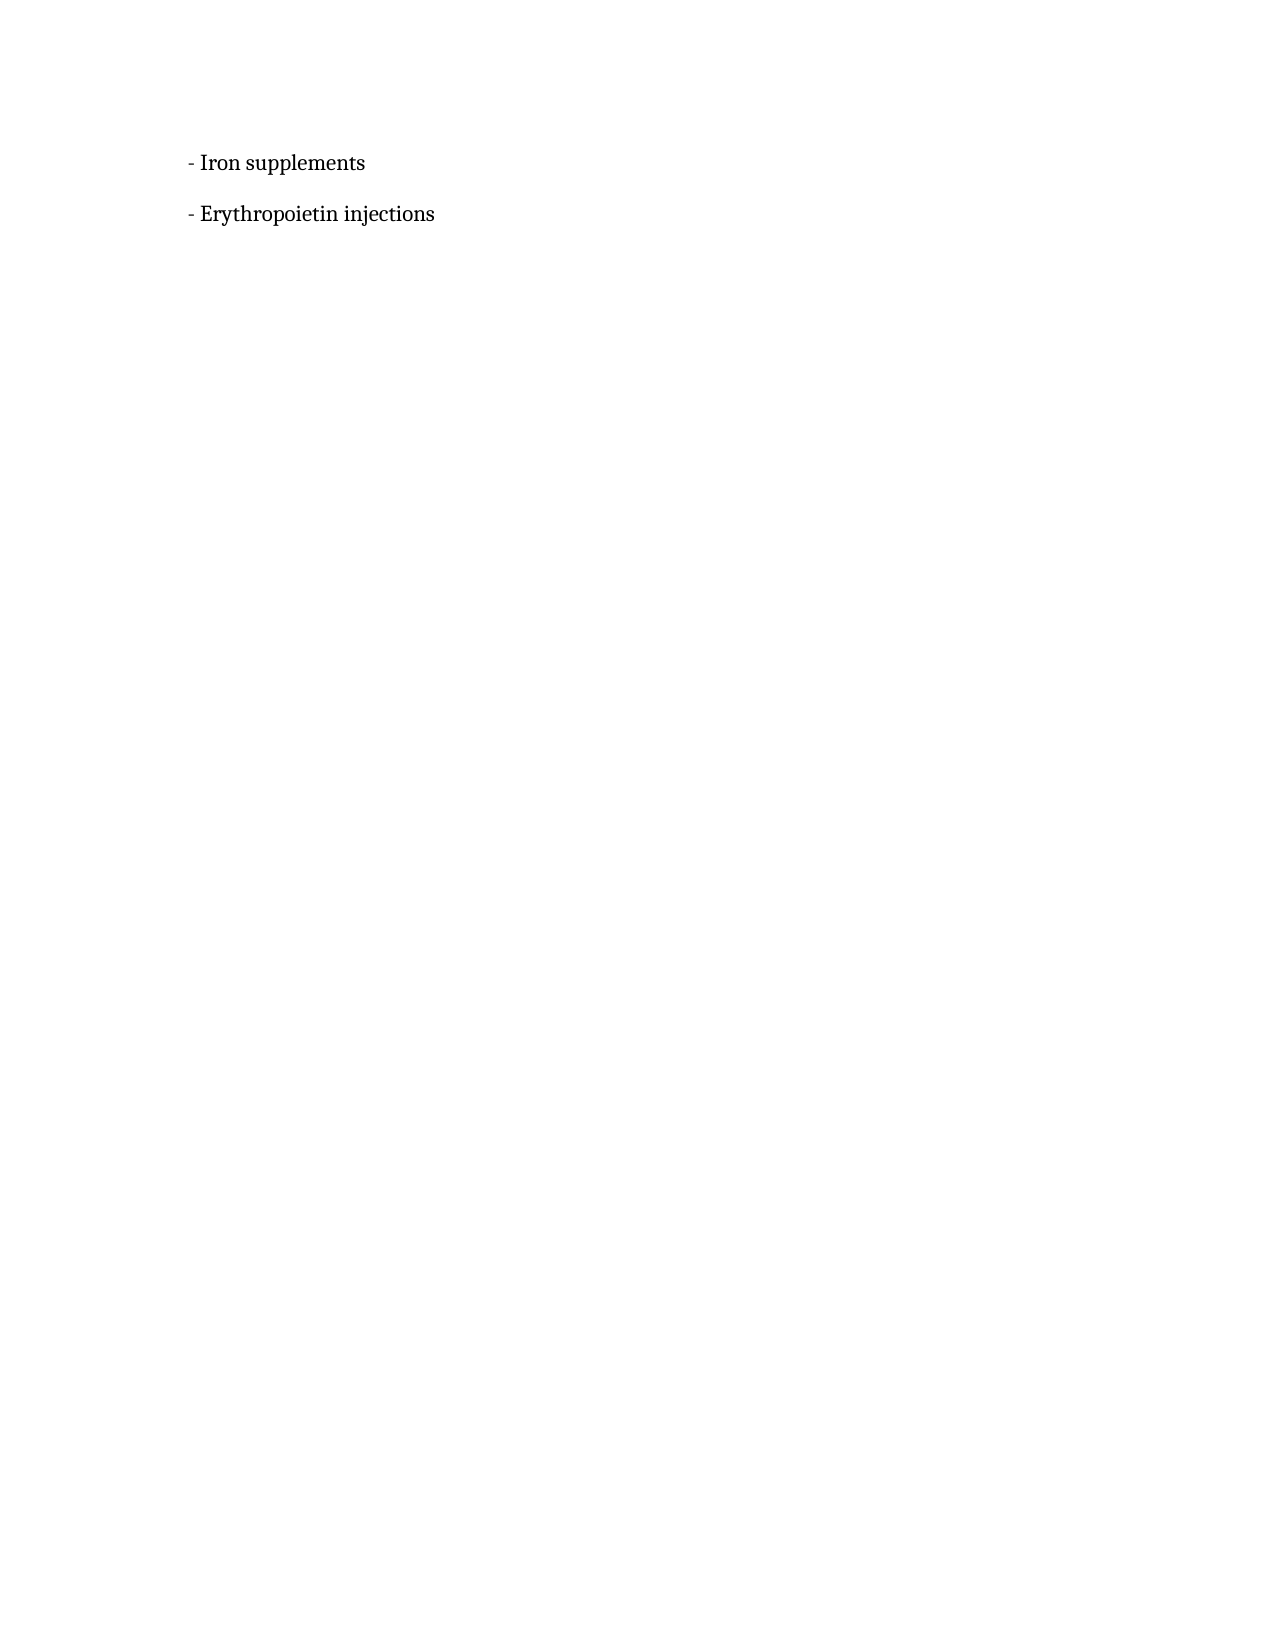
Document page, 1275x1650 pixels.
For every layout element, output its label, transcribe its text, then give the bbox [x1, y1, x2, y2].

text - Erythropoietin injections [187, 201, 1087, 227]
text - Iron supplements [187, 150, 1087, 176]
